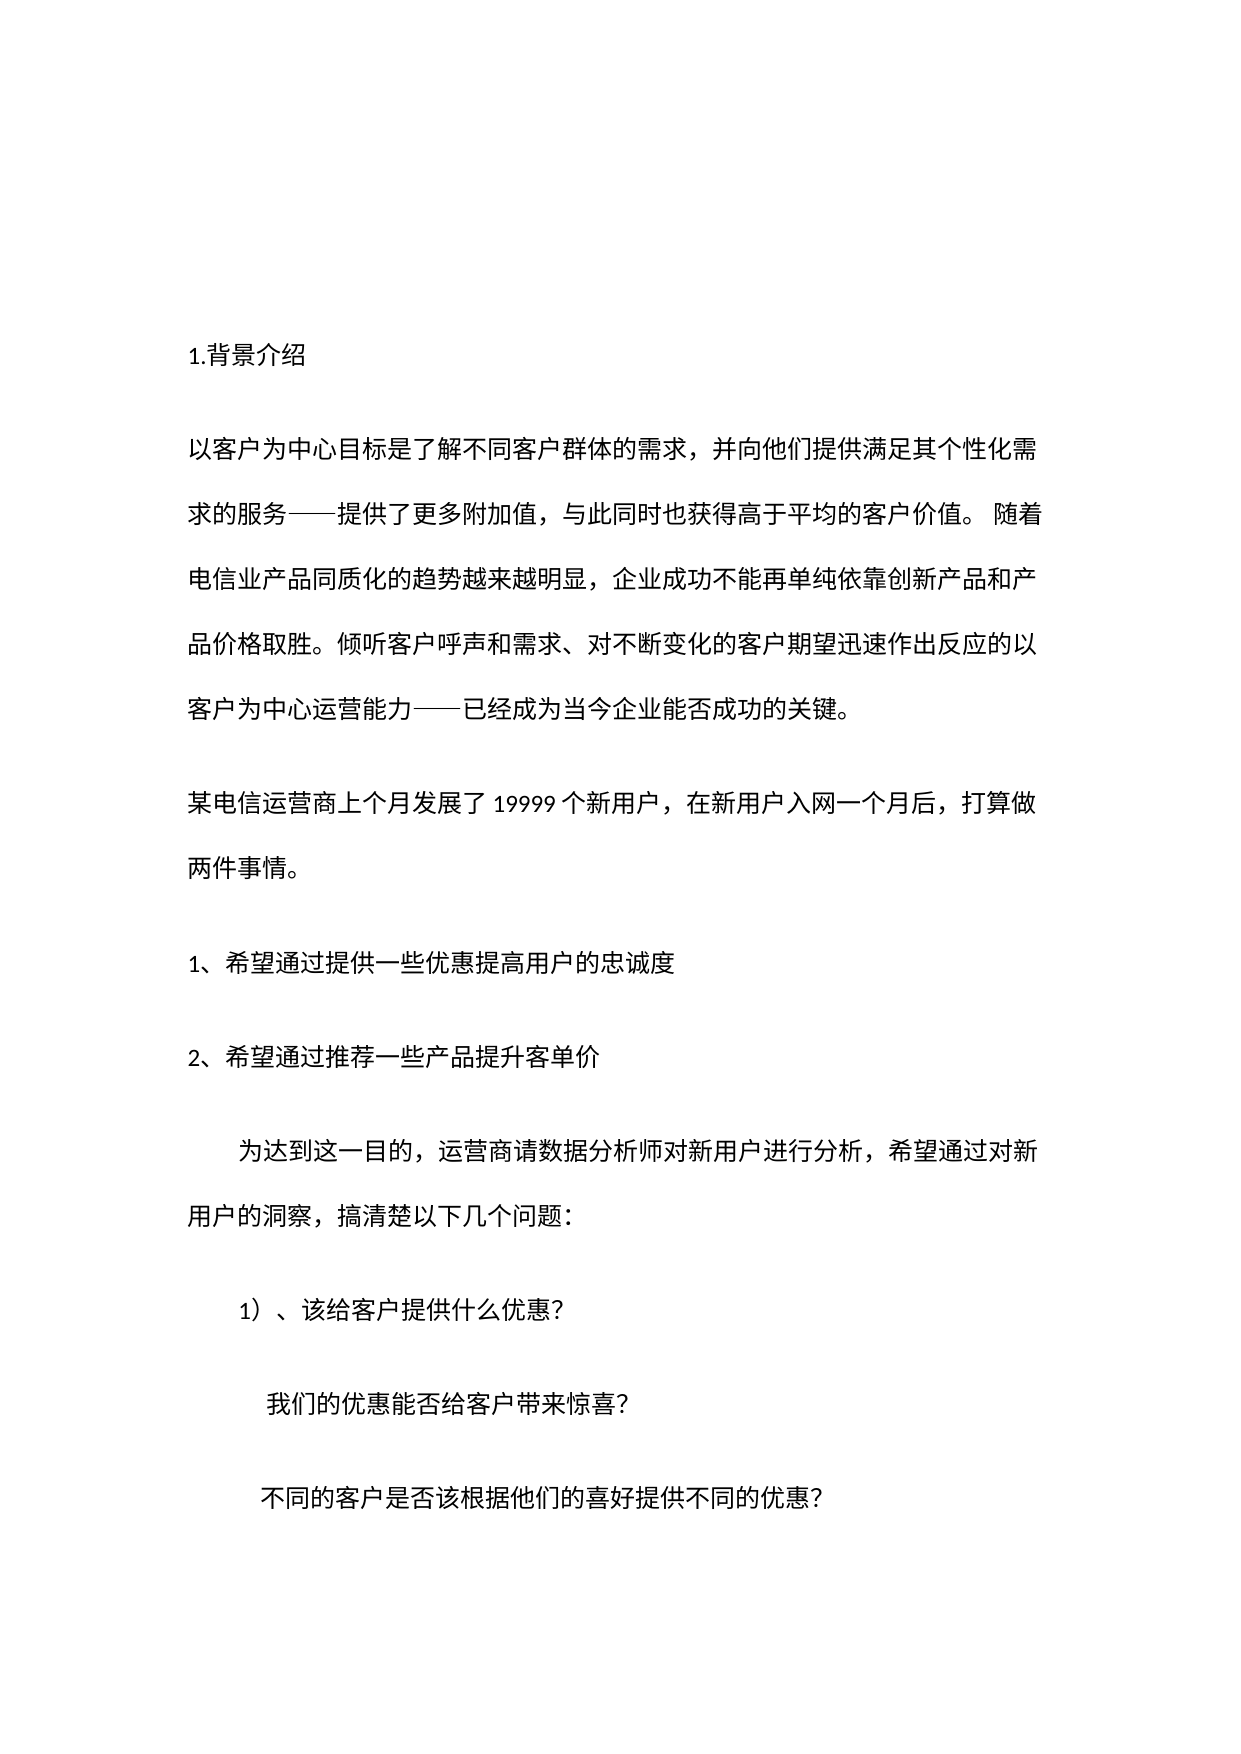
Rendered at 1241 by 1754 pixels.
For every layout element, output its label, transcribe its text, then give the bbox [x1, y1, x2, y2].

text 我们的优惠能否给客户带来惊喜？ [187, 1370, 1053, 1435]
text 1）、该给客户提供什么优惠？ [187, 1276, 1053, 1341]
text 1、希望通过提供一些优惠提高用户的忠诚度 [187, 929, 1053, 994]
text 2、希望通过推荐一些产品提升客单价 [187, 1023, 1053, 1088]
text 某电信运营商上个月发展了19999个新用户，在新用户入网一个月后，打算做两件事情。 [187, 769, 1053, 899]
text 以客户为中心目标是了解不同客户群体的需求，并向他们提供满足其个性化需求的服务——提供了更多附加值，与此同时也获得高于平均的客户价值。 随着电信业产品同质化的趋势越来越明显，企业成功不能再单纯依靠创新产品和产品价格取胜。倾听客户呼声和需求、对不断变化的客户期望迅速作出反应的以客户为中心运营能力——已经成为当今企业能否成功的关键。 [187, 415, 1053, 740]
text 1.背景介绍 [187, 321, 1053, 386]
text 不同的客户是否该根据他们的喜好提供不同的优惠？ [187, 1464, 1053, 1529]
text 为达到这一目的，运营商请数据分析师对新用户进行分析，希望通过对新用户的洞察，搞清楚以下几个问题： [187, 1117, 1053, 1247]
